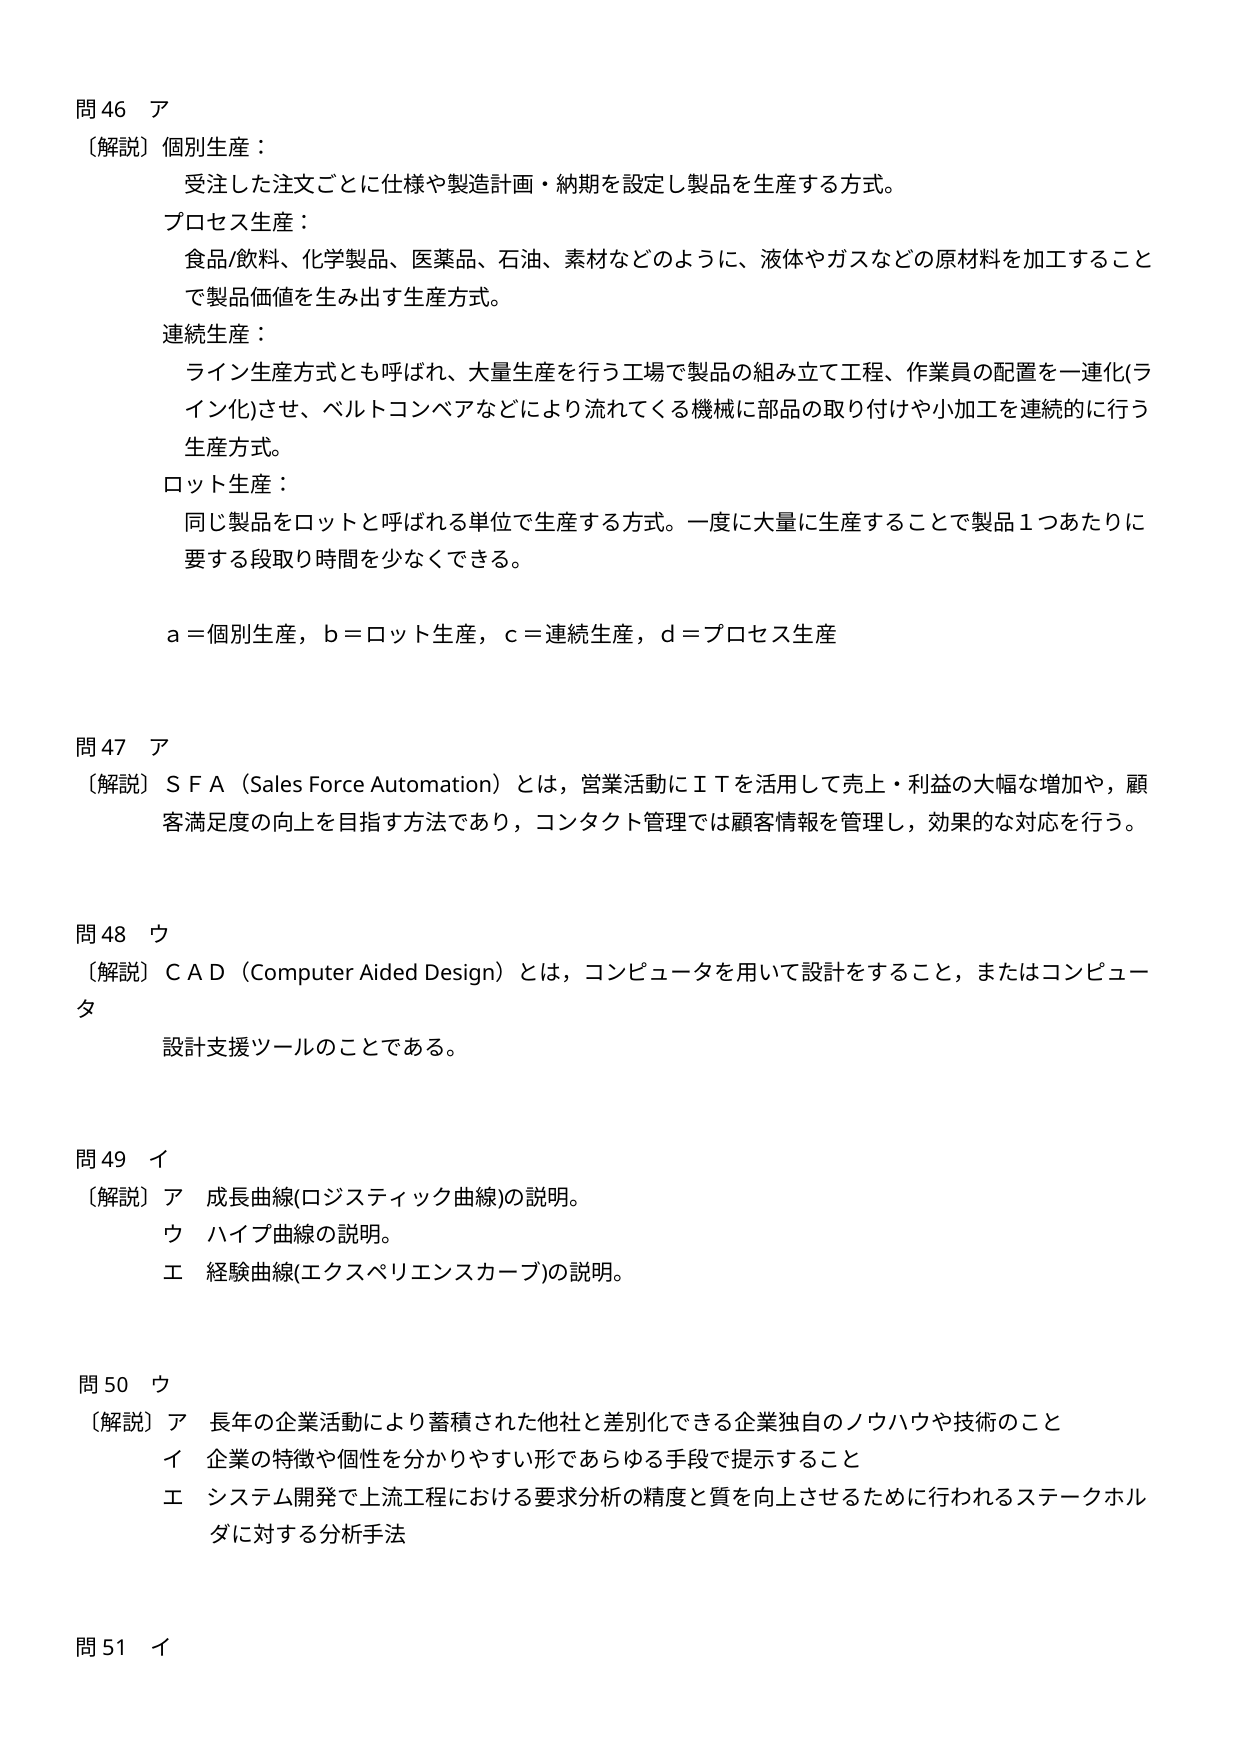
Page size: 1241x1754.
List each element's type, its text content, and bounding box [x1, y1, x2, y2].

text 〔解説〕ア 成長曲線(ロジスティック曲線)の説明。 [75, 1177, 1165, 1214]
text エ システム開発で上流工程における要求分析の精度と質を向上させるために行われるステークホル [78, 1477, 1165, 1514]
text 〔解説〕ＣＡＤ（Computer Aided Design）とは，コンピュータを用いて設計をすること，またはコンピュータ [75, 952, 1165, 1027]
text 設計支援ツールのことである。 [75, 1027, 1165, 1064]
text プロセス生産： [75, 202, 1165, 239]
text 食品/飲料、化学製品、医薬品、石油、素材などのように、液体やガスなどの原材料を加工すること [75, 239, 1165, 277]
text ロット生産： [75, 464, 1165, 502]
text ライン生産方式とも呼ばれ、大量生産を行う工場で製品の組み立て工程、作業員の配置を一連化(ライン化)させ、ベルトコンベアなどにより流れてくる機械に部品の取り付けや小加工を連続的に行う生産方式。 [184, 352, 1165, 464]
text 〔解説〕個別生産： [75, 127, 1165, 164]
text ａ＝個別生産，ｂ＝ロット生産，ｃ＝連続生産，ｄ＝プロセス生産 [75, 614, 1165, 652]
text イ 企業の特徴や個性を分かりやすい形であらゆる手段で提示すること [78, 1439, 1165, 1477]
text 問49 イ [75, 1139, 1165, 1177]
text で製品価値を生み出す生産方式。 [75, 277, 1165, 314]
text 問46 ア [75, 89, 1165, 127]
text 〔解説〕ア 長年の企業活動により蓄積された他社と差別化できる企業独自のノウハウや技術のこと [78, 1402, 1165, 1439]
text ウ ハイプ曲線の説明。 [162, 1214, 1165, 1252]
text ダに対する分析手法 [144, 1514, 1165, 1552]
text 問51 イ [75, 1627, 1165, 1664]
text 〔解説〕ＳＦＡ（Sales Force Automation）とは，営業活動にＩＴを活用して売上・利益の大幅な増加や，顧客満足度の向上を目指す方法であり，コンタクト管理では顧客情報を管理し，効果的な対応を行う。 [75, 764, 1165, 839]
text 問48 ウ [75, 914, 1165, 952]
text 問47 ア [75, 727, 1165, 764]
text 要する段取り時間を少なくできる。 [75, 539, 1165, 577]
text 同じ製品をロットと呼ばれる単位で生産する方式。一度に大量に生産することで製品１つあたりに [75, 502, 1165, 539]
text エ 経験曲線(エクスペリエンスカーブ)の説明。 [162, 1252, 1165, 1289]
text 問50 ウ [78, 1364, 1165, 1402]
text 連続生産： [75, 314, 1165, 352]
text 受注した注文ごとに仕様や製造計画・納期を設定し製品を生産する方式。 [75, 164, 1165, 202]
